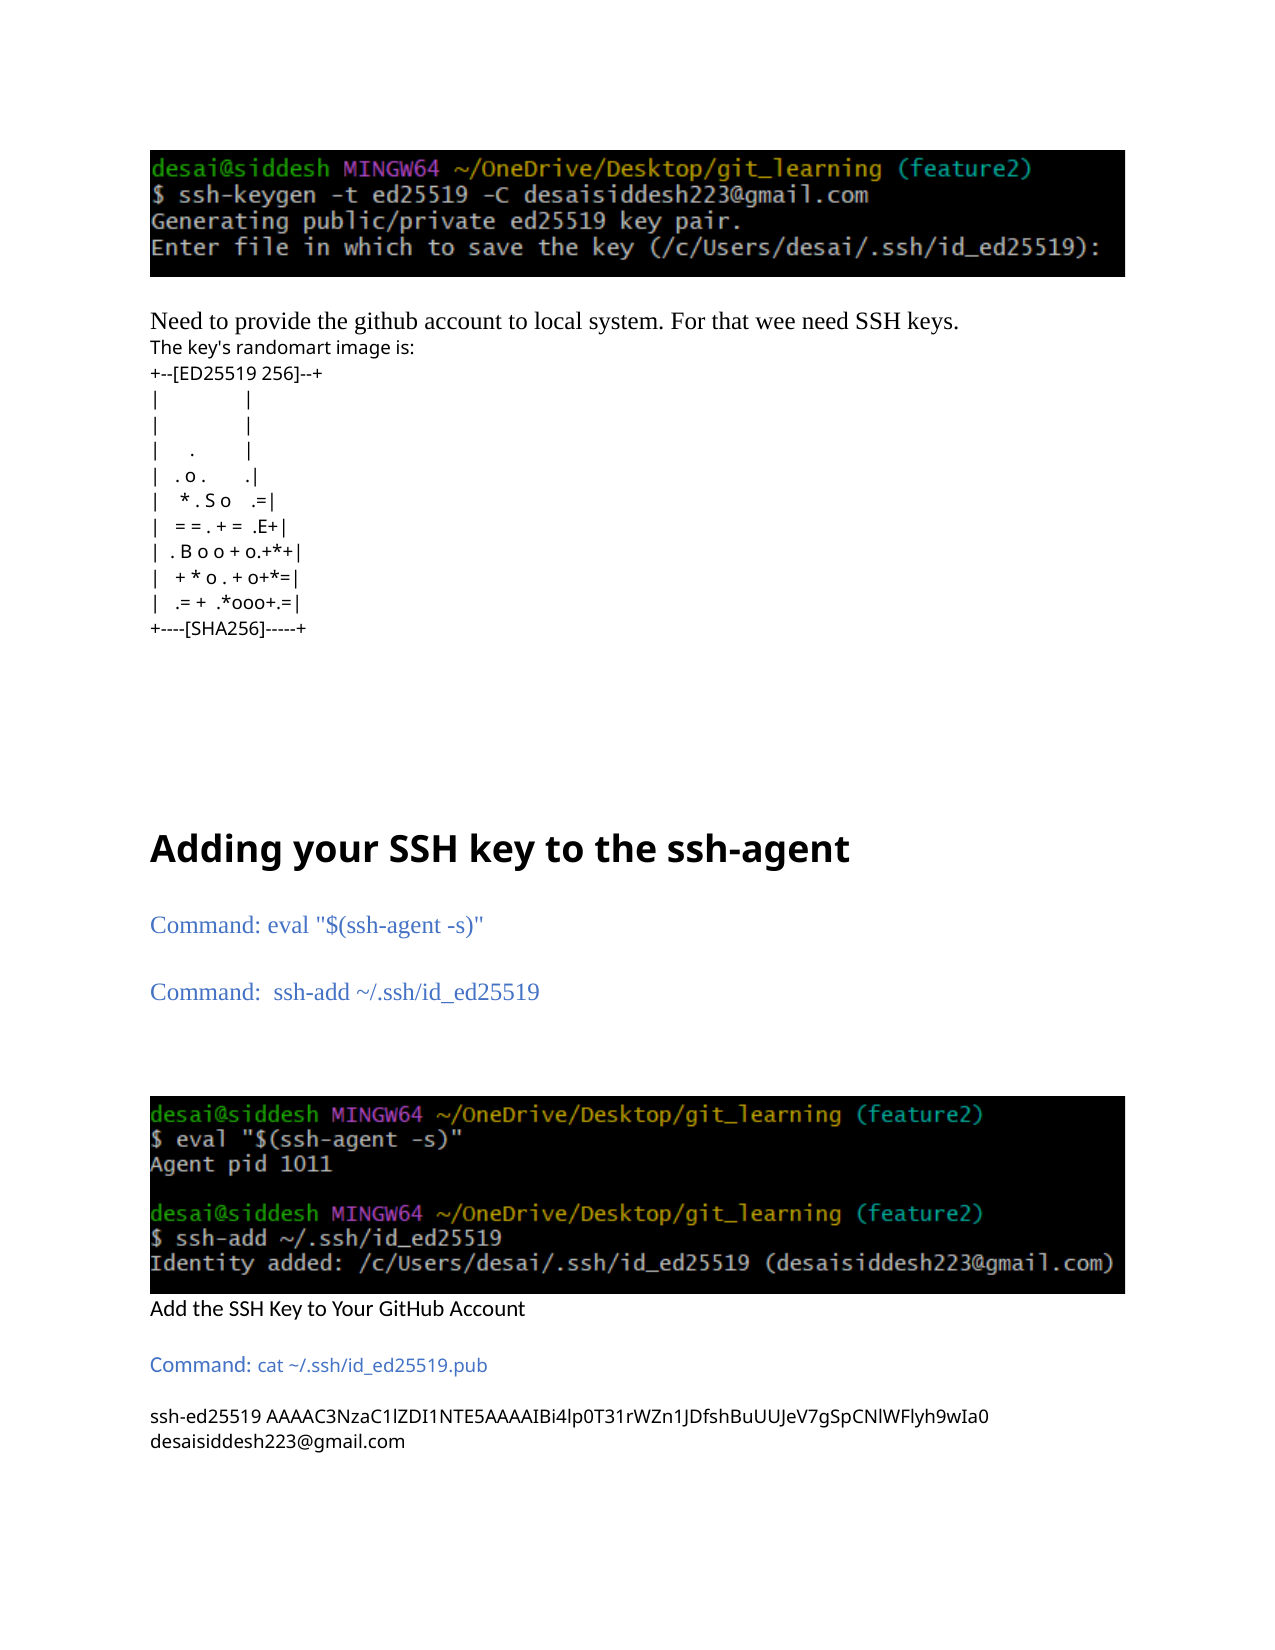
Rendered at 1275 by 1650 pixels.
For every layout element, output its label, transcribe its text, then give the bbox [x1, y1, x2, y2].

text | + * o . + o+*=| [150, 564, 1125, 590]
text | . B o o + o.+*+| [150, 539, 1125, 564]
text +--[ED25519 256]--+ [150, 360, 1125, 386]
text Add the SSH Key to Your GitHub Account [150, 1294, 1125, 1322]
text The key's randomart image is: [150, 334, 1125, 360]
subtitle Command: ssh-add ~/.ssh/id_ed25519 [150, 977, 1125, 1006]
picture [150, 150, 1125, 277]
text +----[SHA256]-----+ [150, 615, 1125, 641]
text | . o . .| [150, 462, 1125, 488]
text | * . S o .=| [150, 488, 1125, 513]
picture [150, 1096, 1125, 1294]
text ssh-ed25519 AAAAC3NzaC1lZDI1NTE5AAAAIBi4lp0T31rWZn1JDfshBuUUJeV7gSpCNlWFlyh9wIa0 desaisiddesh223@gmail.com [150, 1403, 1125, 1454]
subtitle Adding your SSH key to the ssh-agent [150, 822, 1125, 873]
text | .= + .*ooo+.=| [150, 590, 1125, 615]
text | | [150, 411, 1125, 437]
text | | [150, 386, 1125, 411]
subtitle Command: eval "$(ssh-agent -s)" [150, 911, 1125, 939]
text | . | [150, 437, 1125, 462]
text Command: cat ~/.ssh/id_ed25519.pub [150, 1350, 1125, 1378]
text | = = . + = .E+| [150, 513, 1125, 539]
text Need to provide the github account to local system. For that wee need SSH keys. [150, 306, 1125, 334]
